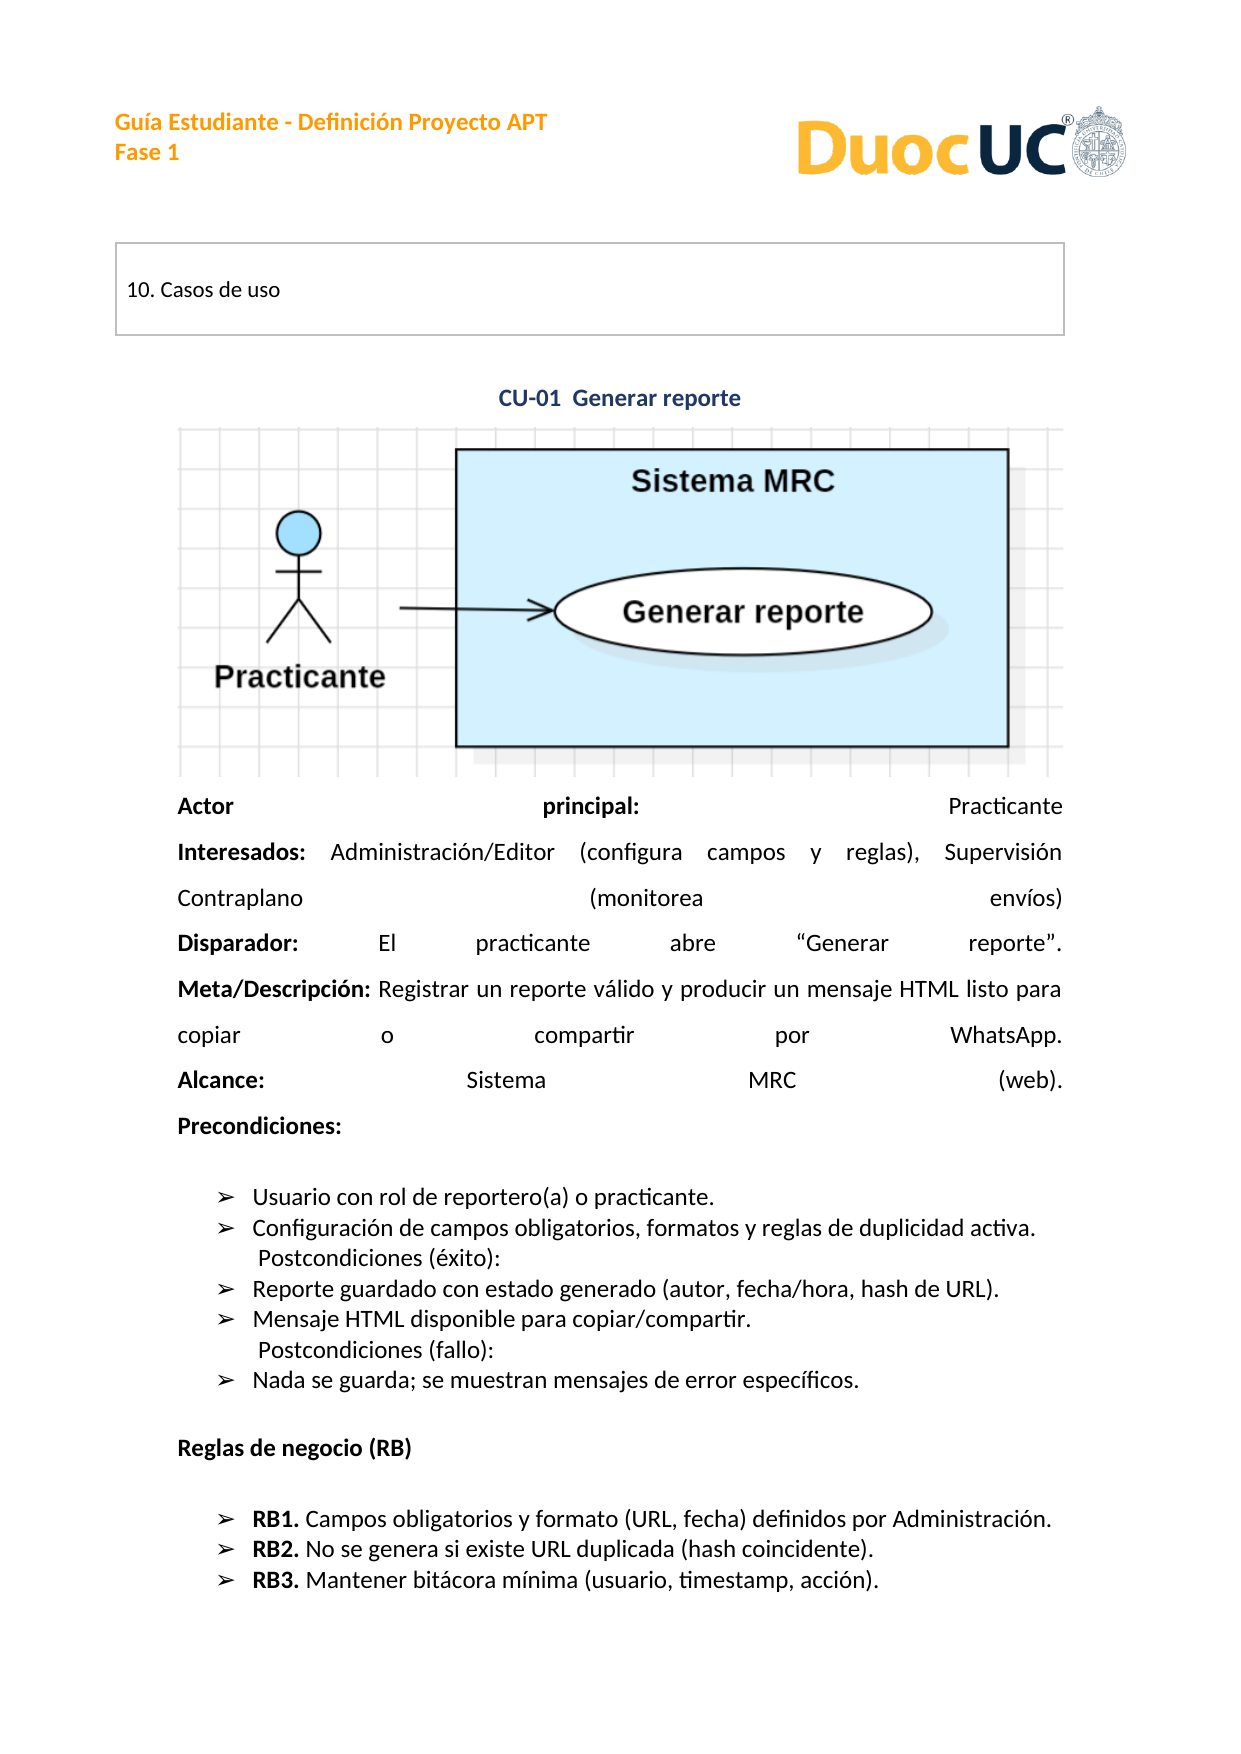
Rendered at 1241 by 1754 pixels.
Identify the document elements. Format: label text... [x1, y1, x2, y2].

list Mensaje HTML disponible para copiar/compartir. Postcondiciones (fallo): [215, 1303, 1063, 1364]
list RB2. No se genera si existe URL duplicada (hash coincidente). [215, 1533, 1063, 1564]
list RB1. Campos obligatorios y formato (URL, fecha) definidos por Administración. [215, 1503, 1063, 1533]
list RB3. Mantener bitácora mínima (usuario, timestamp, acción). [215, 1564, 1063, 1594]
subtitle Reglas de negocio (RB) [177, 1432, 1063, 1463]
list Nada se guarda; se muestran mensajes de error específicos. [215, 1364, 1063, 1395]
text Actor principal: Practicante Interesados: Administración/Editor (configura campos y reglas), Supervisión Contraplano (monitorea envíos) Disparador: El practicante abre “Generar reporte”. Meta/Descripción: Registrar un reporte válido y producir un mensaje HTML listo para copiar o compartir por WhatsApp. Alcance: Sistema MRC (web). Precondiciones: [177, 790, 1063, 1141]
list Reporte guardado con estado generado (autor, fecha/hora, hash de URL). [215, 1273, 1063, 1303]
text CU-01 Generar reporte [177, 382, 1063, 413]
picture [177, 427, 1064, 777]
list Configuración de campos obligatorios, formatos y reglas de duplicidad activa. Postcondiciones (éxito): [215, 1212, 1063, 1273]
picture [798, 106, 1126, 177]
list Usuario con rol de reportero(a) o practicante. [215, 1181, 1063, 1212]
